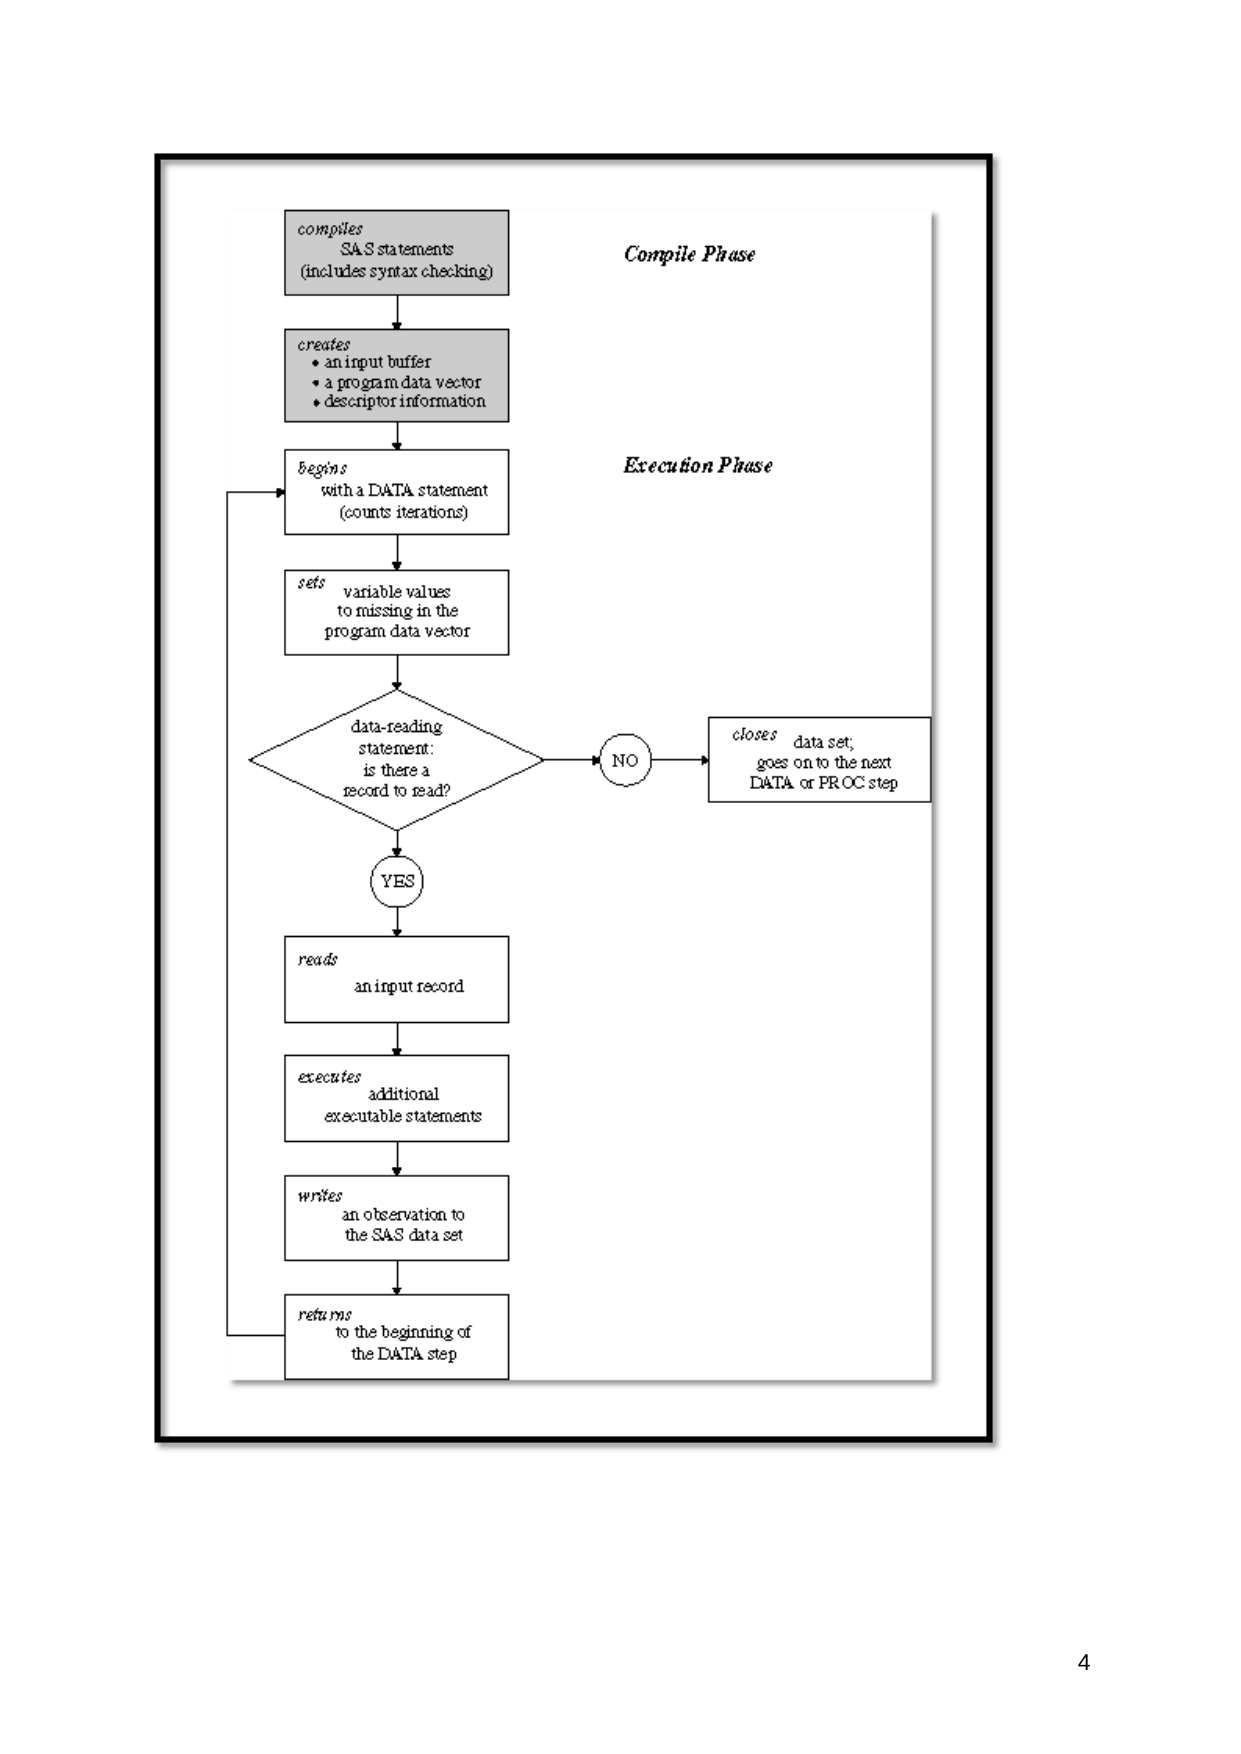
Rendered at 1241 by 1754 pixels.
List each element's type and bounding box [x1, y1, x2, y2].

picture [150, 150, 1007, 1457]
